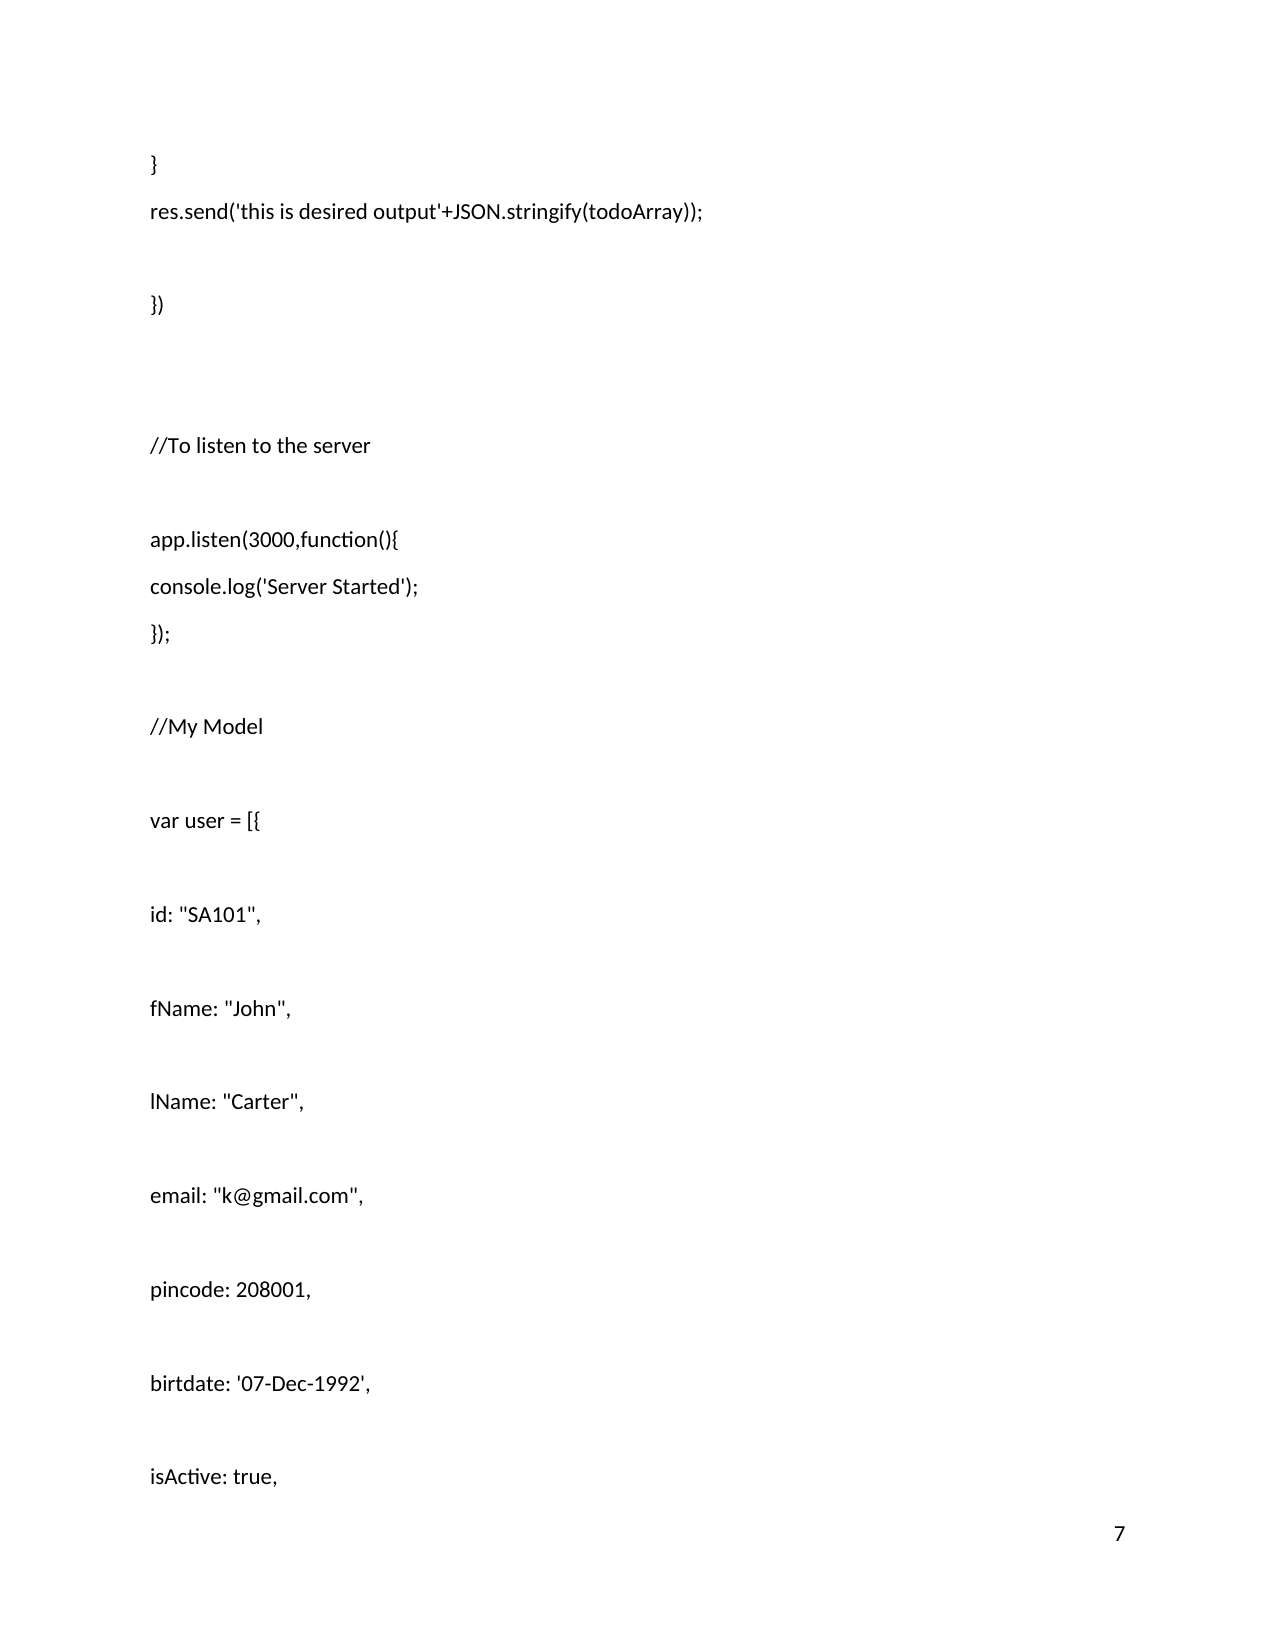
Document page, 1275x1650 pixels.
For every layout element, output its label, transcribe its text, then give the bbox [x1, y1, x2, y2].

text isActive: true, [150, 1462, 1125, 1491]
text console.log('Server Started'); [150, 572, 1125, 600]
text pincode: 208001, [150, 1275, 1125, 1303]
text }) [150, 291, 1125, 319]
text id: "SA101", [150, 900, 1125, 928]
text var user = [{ [150, 806, 1125, 834]
text } [150, 150, 1125, 178]
text //My Model [150, 712, 1125, 741]
text }); [150, 619, 1125, 647]
text lName: "Carter", [150, 1087, 1125, 1116]
text app.listen(3000,function(){ [150, 525, 1125, 553]
text email: "k@gmail.com", [150, 1181, 1125, 1209]
text //To listen to the server [150, 431, 1125, 459]
text birtdate: '07-Dec-1992', [150, 1369, 1125, 1397]
text fName: "John", [150, 994, 1125, 1022]
text res.send('this is desired output'+JSON.stringify(todoArray)); [150, 197, 1125, 225]
